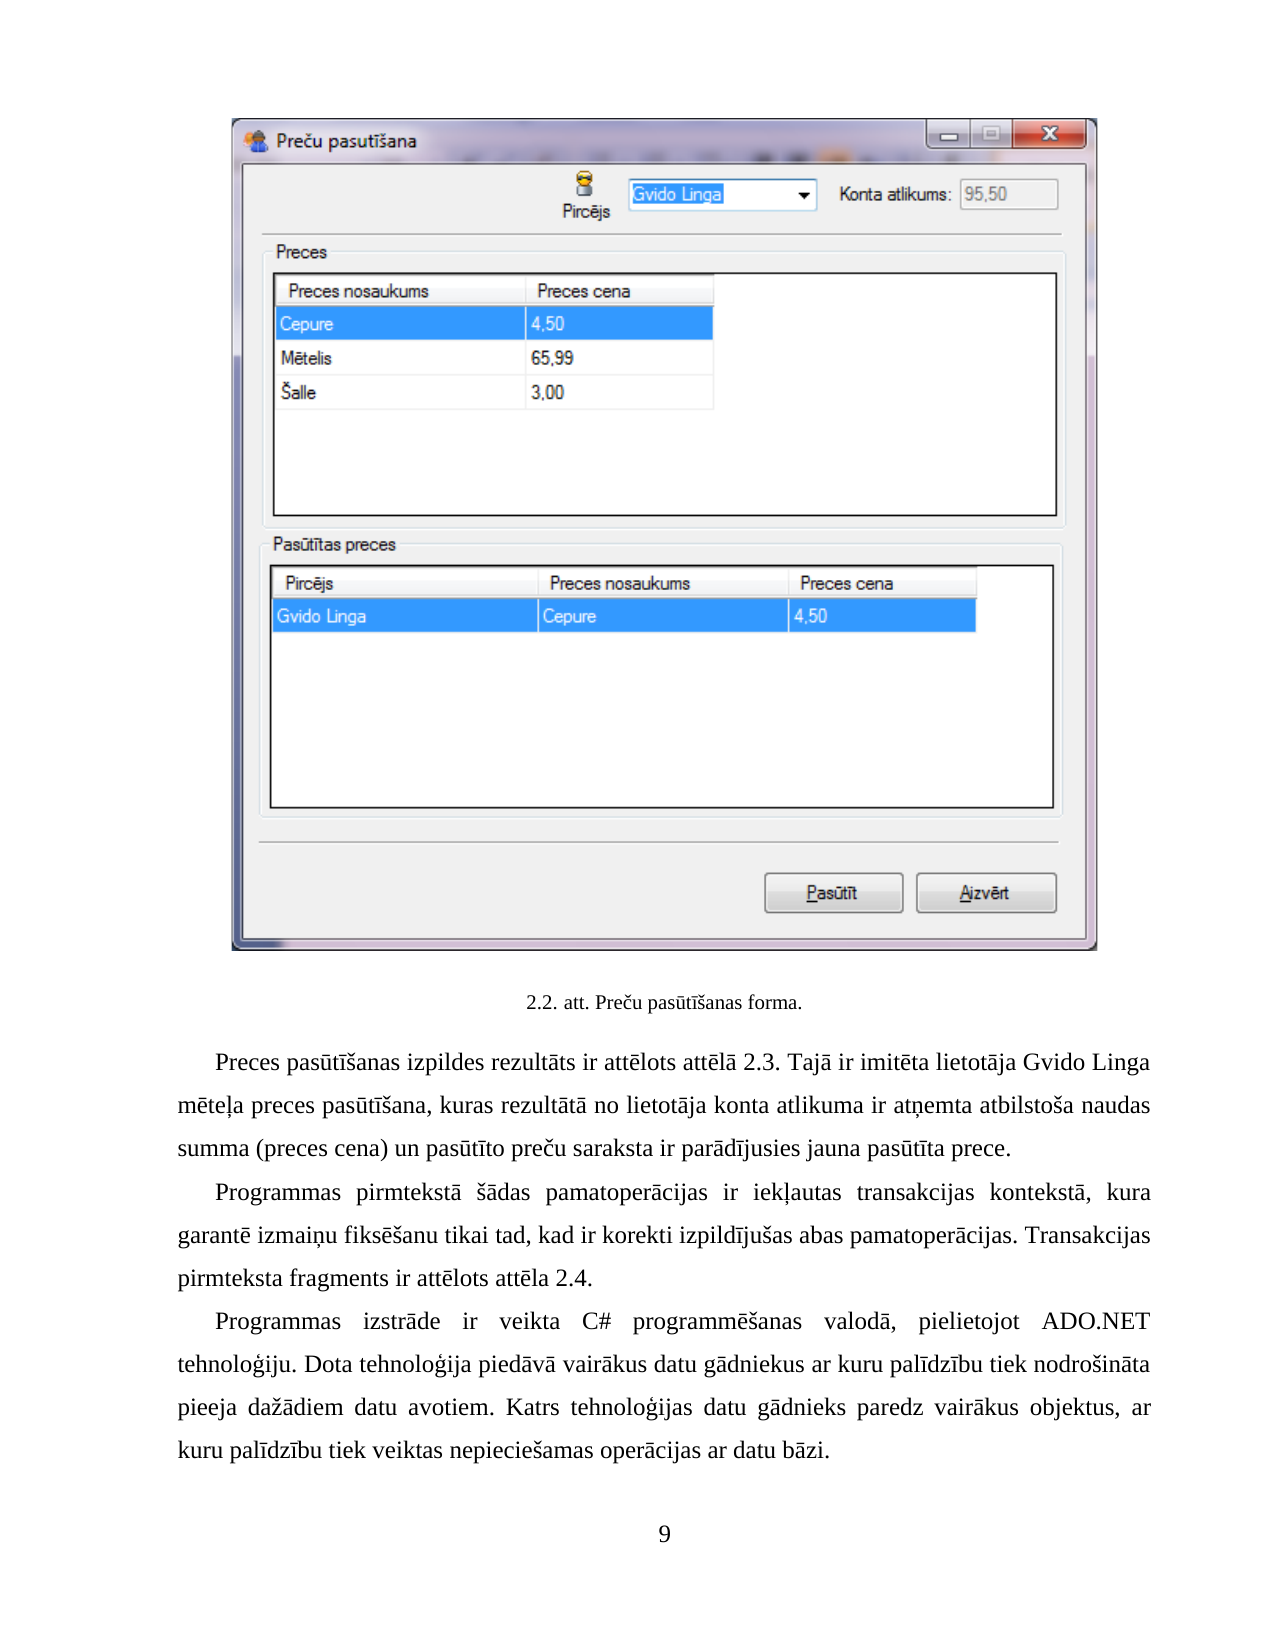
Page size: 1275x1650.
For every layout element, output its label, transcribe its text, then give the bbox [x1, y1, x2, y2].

text Preces pasūtīšanas izpildes rezultāts ir attēlots attēlā 2.3. Tajā ir imitēta lietotāja Gvido Linga mēteļa preces pasūtīšana, kuras rezultātā no lietotāja konta atlikuma ir atņemta atbilstoša naudas summa (preces cena) un pasūtīto preču saraksta ir parādījusies jauna pasūtīta prece. [177, 1047, 1152, 1162]
list att. Preču pasūtīšanas forma. [177, 990, 1152, 1014]
picture [231, 118, 1098, 951]
text Programmas pirmtekstā šādas pamatoperācijas ir iekļautas transakcijas kontekstā, kura garantē izmaiņu fiksēšanu tikai tad, kad ir korekti izpildījušas abas pamatoperācijas. Transakcijas pirmteksta fragments ir attēlots attēla 2.4. [177, 1177, 1152, 1292]
text Programmas izstrāde ir veikta C# programmēšanas valodā, pielietojot ADO.NET tehnoloģiju. Dota tehnoloģija piedāvā vairākus datu gādniekus ar kuru palīdzību tiek nodrošināta pieeja dažādiem datu avotiem. Katrs tehnoloģijas datu gādnieks paredz vairākus objektus, ar kuru palīdzību tiek veiktas nepieciešamas operācijas ar datu bāzi. [177, 1306, 1152, 1464]
